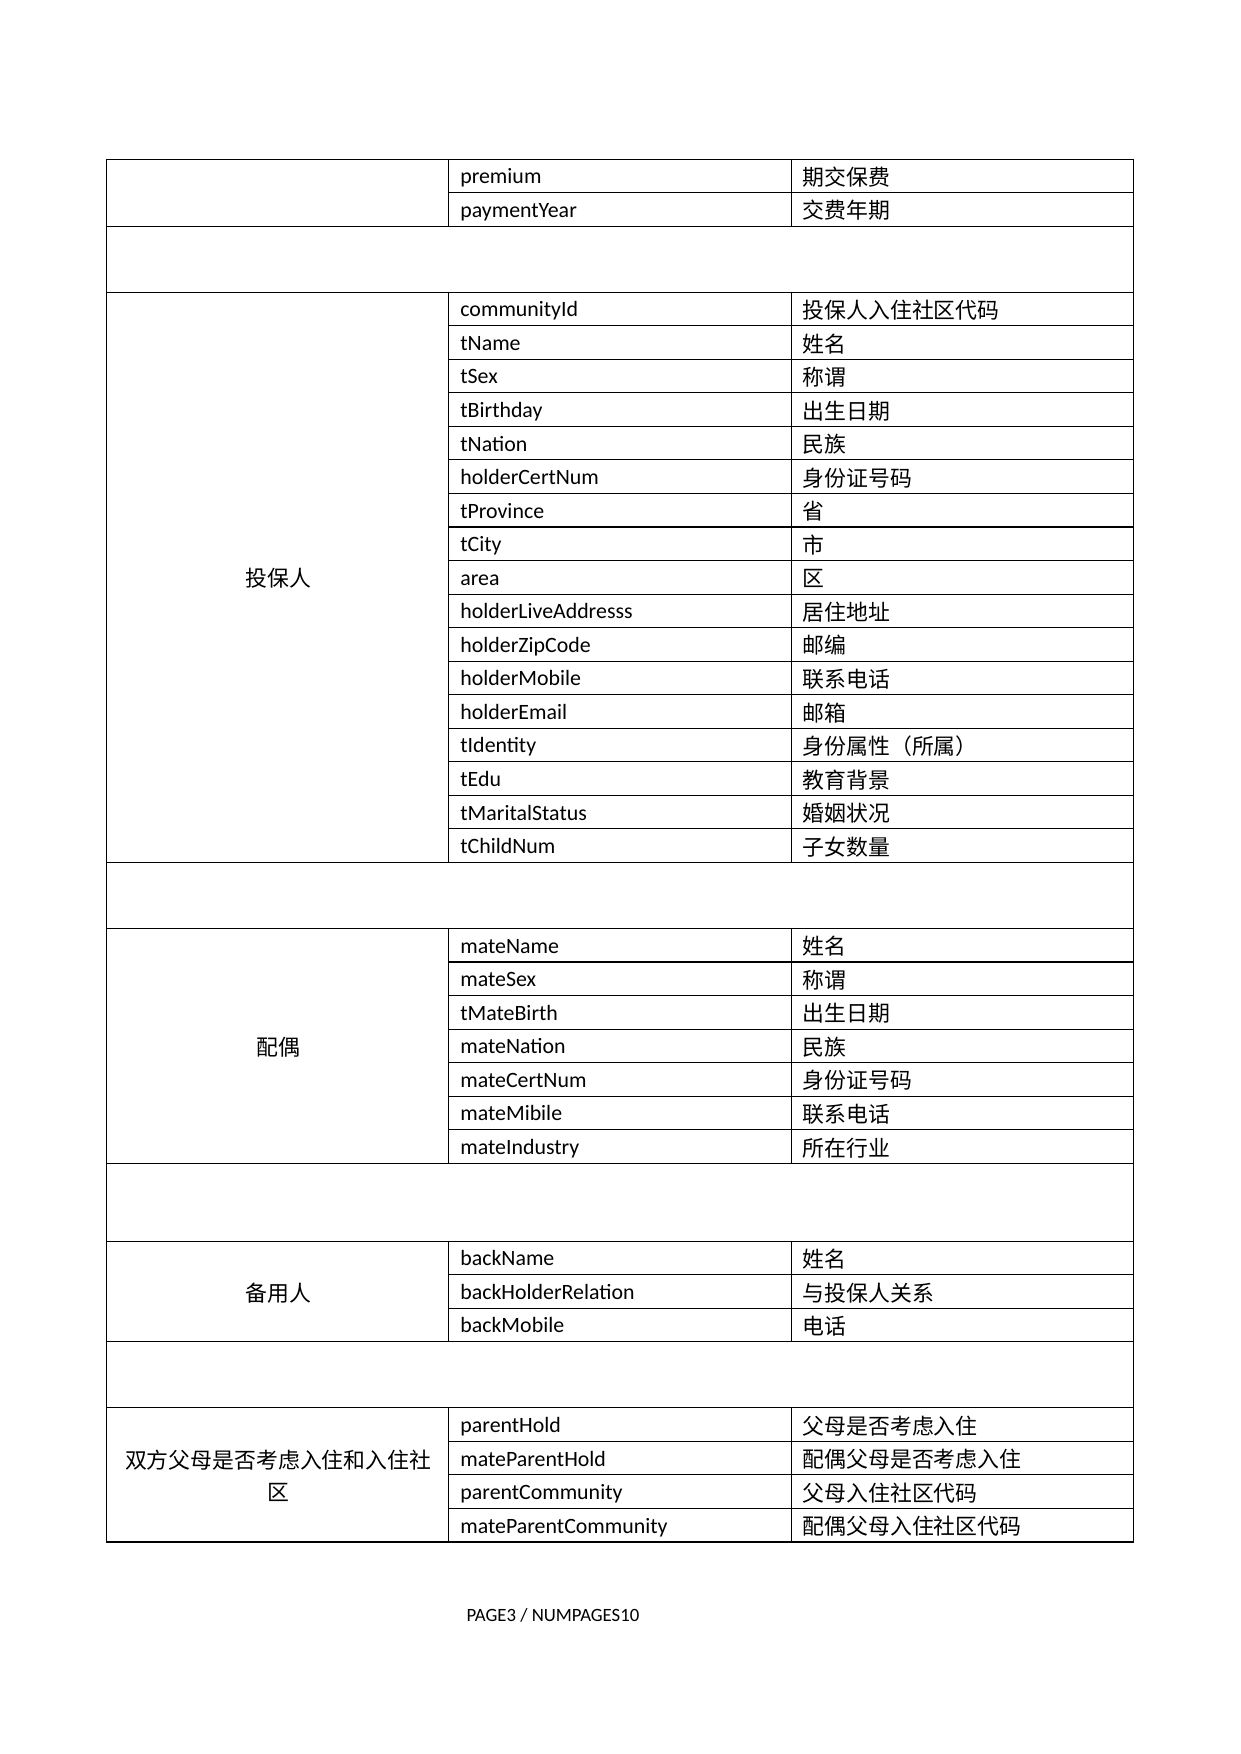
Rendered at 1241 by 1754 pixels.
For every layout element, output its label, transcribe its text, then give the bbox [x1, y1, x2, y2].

table_cell tBirthday [449, 393, 791, 426]
table_cell communityId [449, 293, 791, 325]
table_cell 邮编 [792, 628, 1133, 661]
table_cell tEdu [449, 762, 791, 795]
table_cell 期交保费 [792, 160, 1133, 192]
table_cell 投保人入住社区代码 [792, 293, 1133, 325]
table_cell 所在行业 [792, 1130, 1133, 1163]
table_cell tCity [449, 528, 791, 560]
table_cell 身份证号码 [792, 1063, 1133, 1096]
table_cell tSex [449, 360, 791, 392]
table_cell holderCertNum [449, 460, 791, 493]
table_cell backMobile [449, 1309, 791, 1341]
table_cell tProvince [449, 494, 791, 526]
table_cell mateName [449, 929, 791, 961]
table_cell 省 [792, 494, 1133, 526]
table_cell [107, 1164, 1133, 1241]
table_cell mateParentCommunity [449, 1509, 791, 1541]
table_cell 身份证号码 [792, 460, 1133, 493]
table_cell mateIndustry [449, 1130, 791, 1163]
table_cell 身份属性（所属） [792, 729, 1133, 761]
table_cell area [449, 561, 791, 593]
table_cell mateCertNum [449, 1063, 791, 1096]
table_cell tMateBirth [449, 996, 791, 1028]
table_cell 姓名 [792, 929, 1133, 961]
table_cell 父母入住社区代码 [792, 1475, 1133, 1508]
table_cell 教育背景 [792, 762, 1133, 795]
table_cell 备用人 [107, 1242, 448, 1341]
table_cell tIdentity [449, 729, 791, 761]
table_cell [107, 227, 1133, 292]
table_cell holderEmail [449, 695, 791, 728]
table_cell 子女数量 [792, 829, 1133, 862]
table_cell 双方父母是否考虑入住和入住社区 [107, 1408, 448, 1541]
table_cell 交费年期 [792, 193, 1133, 226]
table_cell 邮箱 [792, 695, 1133, 728]
table_cell 民族 [792, 427, 1133, 459]
table_cell mateParentHold [449, 1442, 791, 1474]
table_cell backName [449, 1242, 791, 1274]
table_cell tChildNum [449, 829, 791, 862]
table_cell 配偶父母是否考虑入住 [792, 1442, 1133, 1474]
table_cell 姓名 [792, 1242, 1133, 1274]
table_cell premium [449, 160, 791, 192]
table_cell mateMibile [449, 1097, 791, 1129]
table_cell 姓名 [792, 326, 1133, 359]
table_cell 婚姻状况 [792, 796, 1133, 828]
table_cell paymentYear [449, 193, 791, 226]
table_cell 市 [792, 528, 1133, 560]
table_cell 与投保人关系 [792, 1275, 1133, 1308]
table_cell [107, 1342, 1133, 1407]
table_cell 居住地址 [792, 595, 1133, 627]
table_cell 联系电话 [792, 1097, 1133, 1129]
table_cell 称谓 [792, 360, 1133, 392]
table_cell 配偶父母入住社区代码 [792, 1509, 1133, 1541]
table_cell 联系电话 [792, 662, 1133, 694]
table_cell holderLiveAddresss [449, 595, 791, 627]
table_cell backHolderRelation [449, 1275, 791, 1308]
table_cell 配偶 [107, 929, 448, 1163]
table_cell 称谓 [792, 963, 1133, 995]
table_cell parentHold [449, 1408, 791, 1441]
table_cell tNation [449, 427, 791, 459]
table_cell 投保人 [107, 293, 448, 862]
table_cell 出生日期 [792, 393, 1133, 426]
table_cell holderZipCode [449, 628, 791, 661]
table_cell parentCommunity [449, 1475, 791, 1508]
table_cell 民族 [792, 1030, 1133, 1062]
table_cell 出生日期 [792, 996, 1133, 1028]
table_cell holderMobile [449, 662, 791, 694]
table_cell mateNation [449, 1030, 791, 1062]
table_cell tName [449, 326, 791, 359]
table_cell 电话 [792, 1309, 1133, 1341]
table_cell tMaritalStatus [449, 796, 791, 828]
table_cell 区 [792, 561, 1133, 593]
table_cell mateSex [449, 963, 791, 995]
table_cell 父母是否考虑入住 [792, 1408, 1133, 1441]
table_cell [107, 863, 1133, 928]
